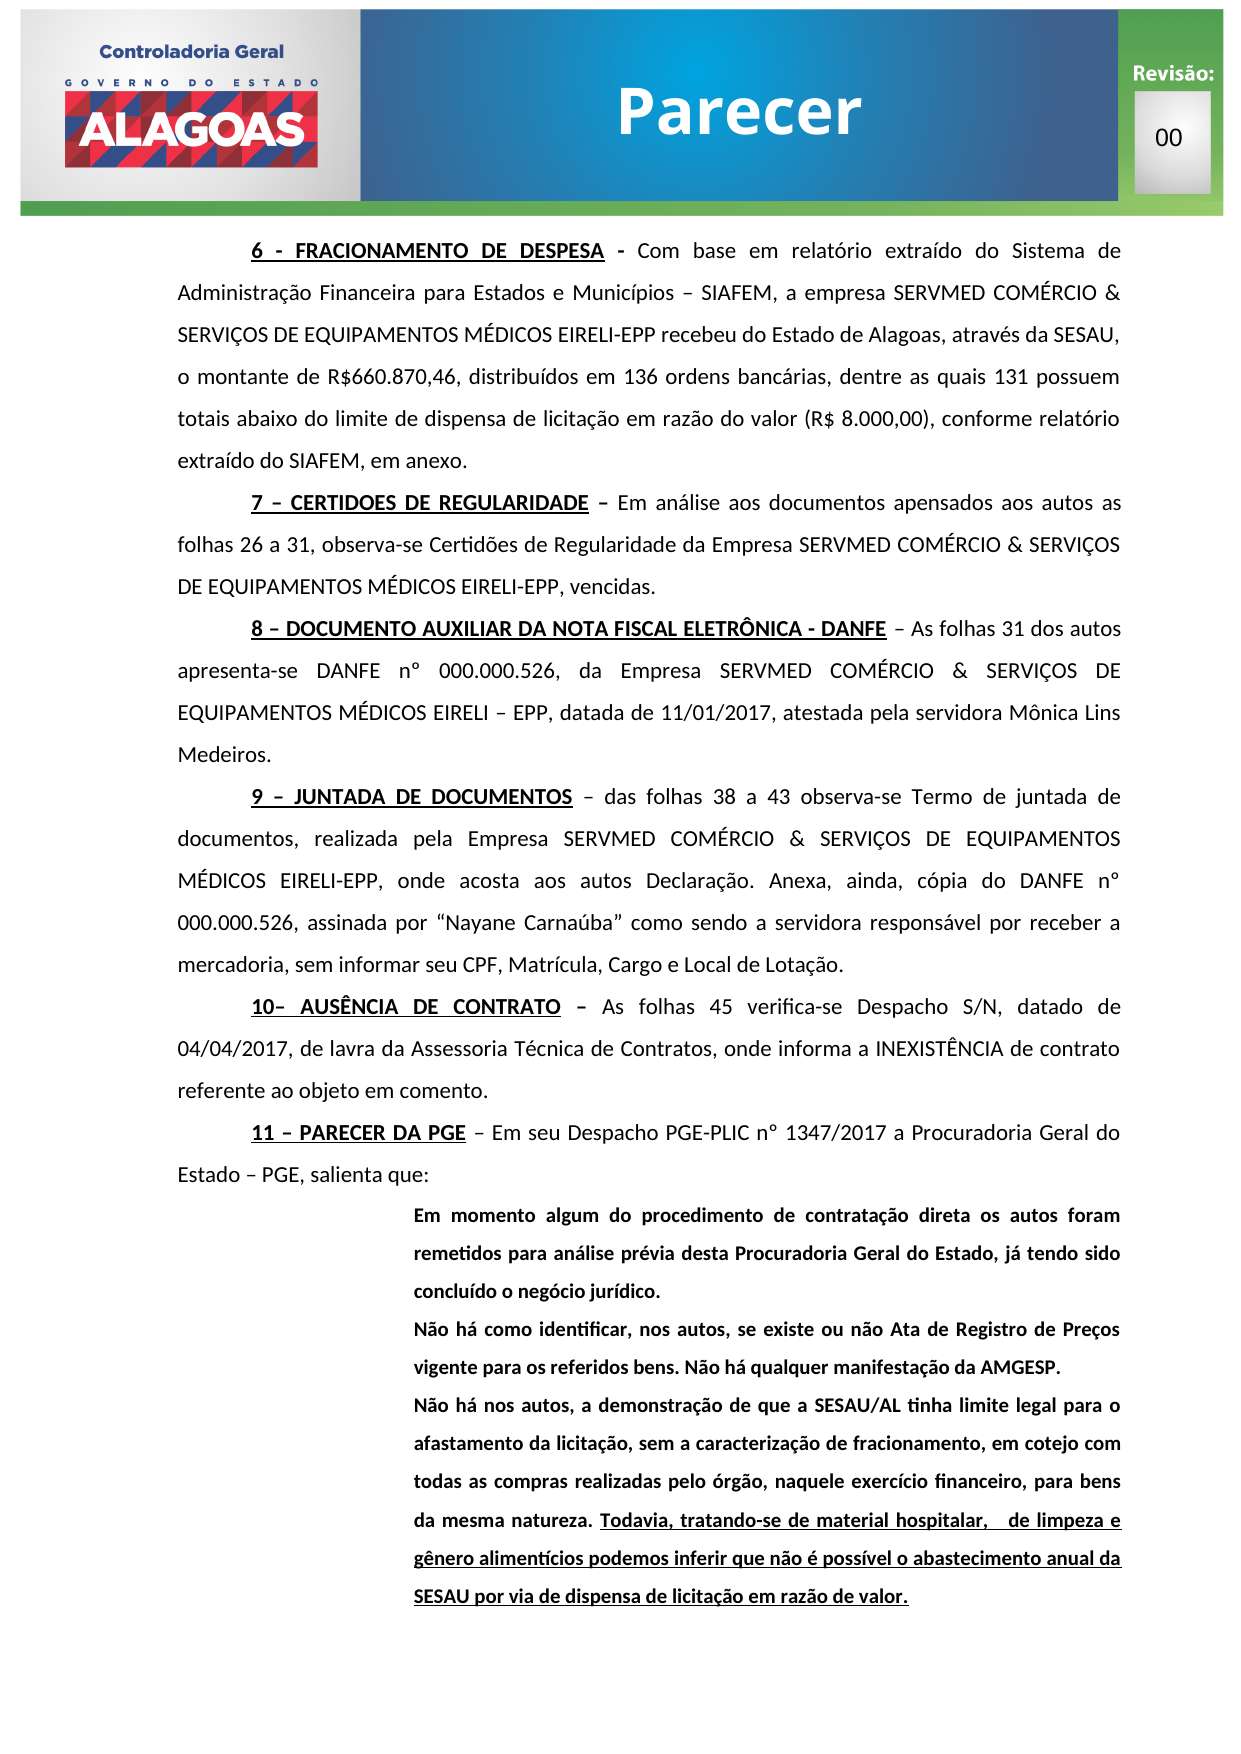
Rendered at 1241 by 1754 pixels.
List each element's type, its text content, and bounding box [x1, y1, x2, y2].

text 6 - FRACIONAMENTO DE DESPESA - Com base em relatório extraído do Sistema de Administração Financeira para Estados e Municípios – SIAFEM, a empresa SERVMED COMÉRCIO & SERVIÇOS DE EQUIPAMENTOS MÉDICOS EIRELI-EPP recebeu do Estado de Alagoas, através da SESAU, o montante de R$660.870,46, distribuídos em 136 ordens bancárias, dentre as quais 131 possuem totais abaixo do limite de dispensa de licitação em razão do valor (R$ 8.000,00), conforme relatório extraído do SIAFEM, em anexo. [177, 236, 1122, 474]
text 9 – JUNTADA DE DOCUMENTOS – das folhas 38 a 43 observa-se Termo de juntada de documentos, realizada pela Empresa SERVMED COMÉRCIO & SERVIÇOS DE EQUIPAMENTOS MÉDICOS EIRELI-EPP, onde acosta aos autos Declaração. Anexa, ainda, cópia do DANFE nº 000.000.526, assinada por “Nayane Carnaúba” como sendo a servidora responsável por receber a mercadoria, sem informar seu CPF, Matrícula, Cargo e Local de Lotação. [177, 782, 1122, 978]
text Não há como identificar, nos autos, se existe ou não Ata de Registro de Preços vigente para os referidos bens. Não há qualquer manifestação da AMGESP. [413, 1316, 1122, 1380]
text Em momento algum do procedimento de contratação direta os autos foram remetidos para análise prévia desta Procuradoria Geral do Estado, já tendo sido concluído o negócio jurídico. [413, 1202, 1122, 1303]
picture [20, 9, 1224, 216]
text Não há nos autos, a demonstração de que a SESAU/AL tinha limite legal para o afastamento da licitação, sem a caracterização de fracionamento, em cotejo com todas as compras realizadas pelo órgão, naquele exercício financeiro, para bens da mesma natureza. Todavia, tratando-se de material hospitalar, de limpeza e gênero alimentícios podemos inferir que não é possível o abastecimento anual da SESAU por via de dispensa de licitação em razão de valor. [413, 1568, 1122, 1608]
text 11 – PARECER DA PGE – Em seu Despacho PGE-PLIC nº 1347/2017 a Procuradoria Geral do Estado – PGE, salienta que: [177, 1118, 1122, 1188]
text Não há nos autos, a demonstração de que a SESAU/AL tinha limite legal para o afastamento da licitação, sem a caracterização de fracionamento, em cotejo com todas as compras realizadas pelo órgão, naquele exercício financeiro, para bens da mesma natureza. Todavia, tratando-se de material hospitalar, de limpeza e gênero alimentícios podemos inferir que não é possível o abastecimento anual da SESAU por via de dispensa de licitação em razão de valor. [413, 1392, 1122, 1567]
text 8 – DOCUMENTO AUXILIAR DA NOTA FISCAL ELETRÔNICA - DANFE – As folhas 31 dos autos apresenta-se DANFE nº 000.000.526, da Empresa SERVMED COMÉRCIO & SERVIÇOS DE EQUIPAMENTOS MÉDICOS EIRELI – EPP, datada de 11/01/2017, atestada pela servidora Mônica Lins Medeiros. [177, 614, 1122, 768]
text 10– AUSÊNCIA DE CONTRATO – As folhas 45 verifica-se Despacho S/N, datado de 04/04/2017, de lavra da Assessoria Técnica de Contratos, onde informa a INEXISTÊNCIA de contrato referente ao objeto em comento. [177, 992, 1122, 1104]
text 7 – CERTIDOES DE REGULARIDADE – Em análise aos documentos apensados aos autos as folhas 26 a 31, observa-se Certidões de Regularidade da Empresa SERVMED COMÉRCIO & SERVIÇOS DE EQUIPAMENTOS MÉDICOS EIRELI-EPP, vencidas. [177, 488, 1122, 600]
